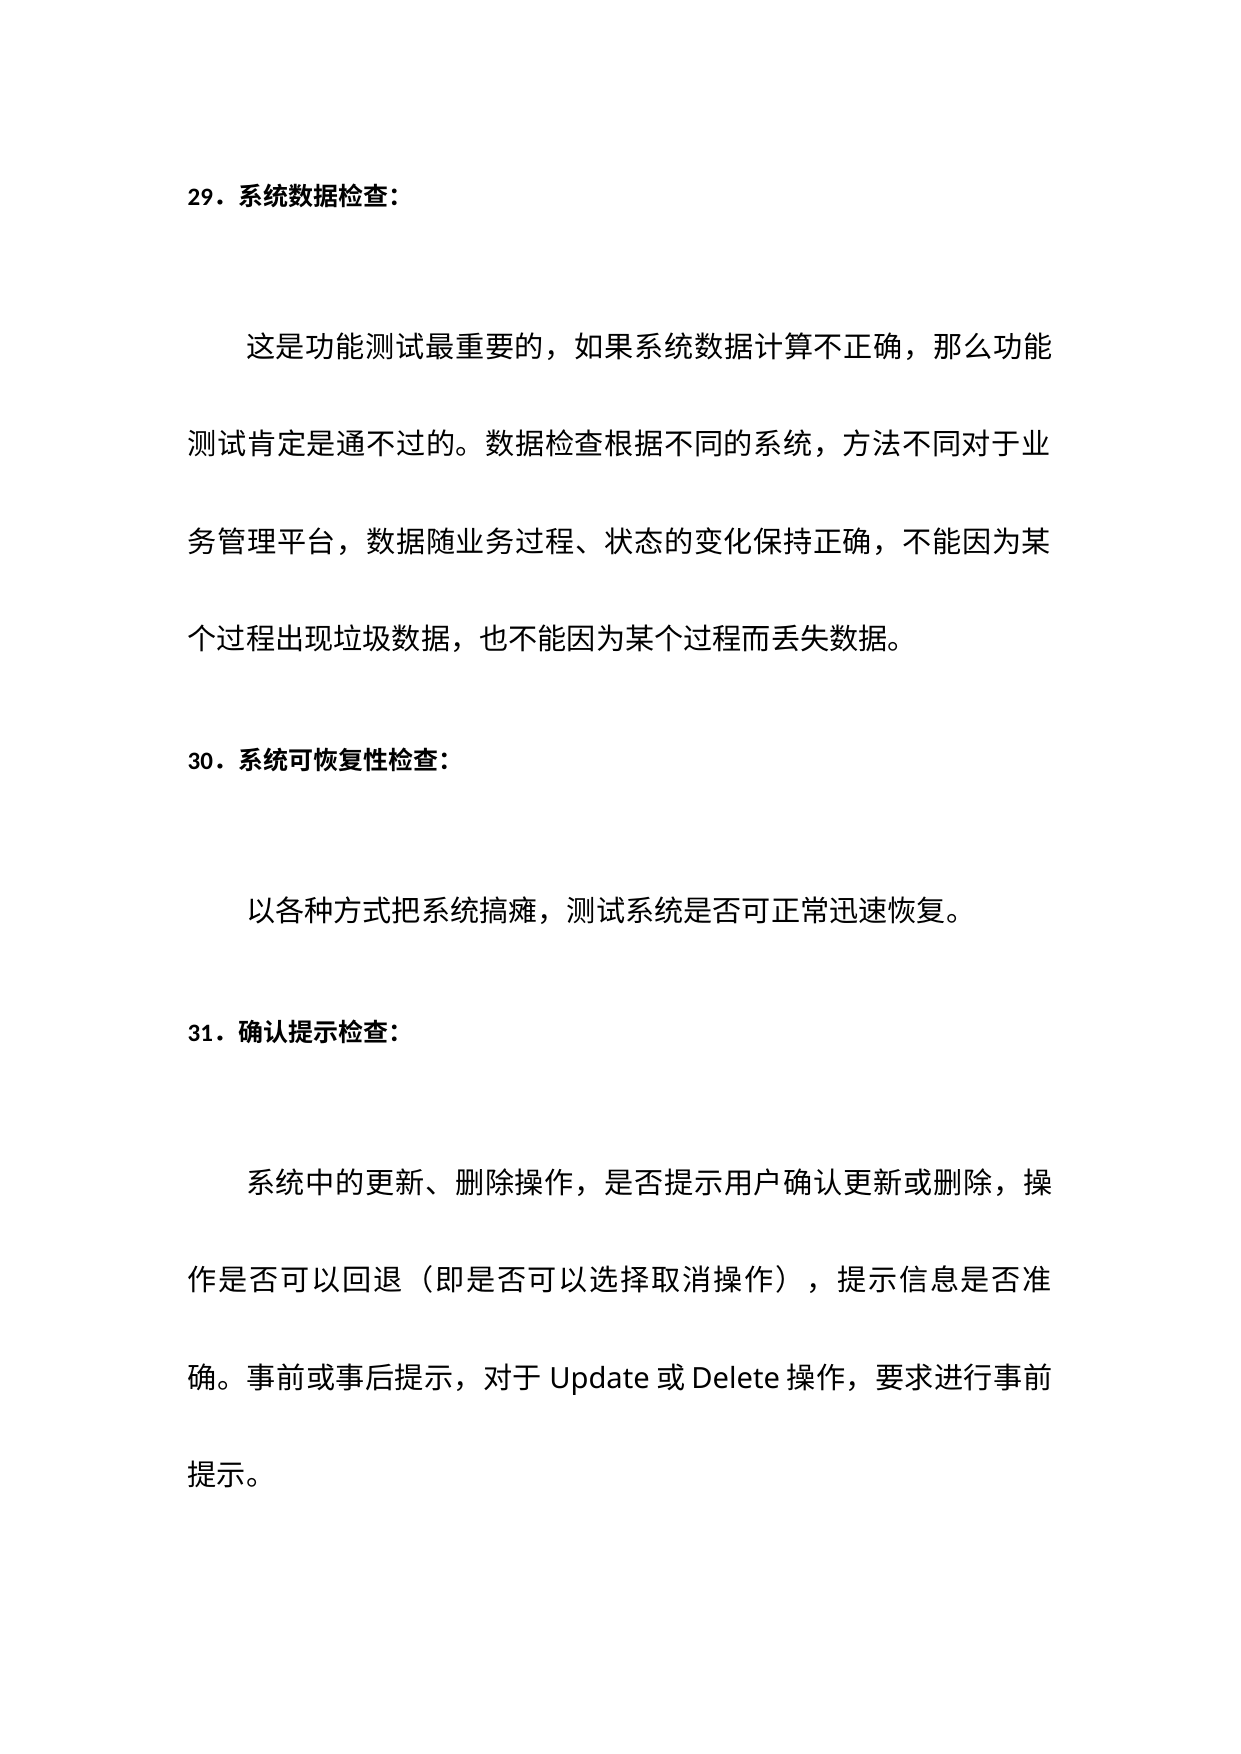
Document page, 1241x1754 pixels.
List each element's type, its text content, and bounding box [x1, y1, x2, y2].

subtitle 30．系统可恢复性检查： [187, 726, 1053, 791]
subtitle 31．确认提示检查： [187, 998, 1053, 1063]
text 以各种方式把系统搞瘫，测试系统是否可正常迅速恢复。 [187, 876, 1053, 941]
subtitle 29．系统数据检查： [187, 162, 1053, 227]
text 系统中的更新、删除操作，是否提示用户确认更新或删除，操作是否可以回退（即是否可以选择取消操作），提示信息是否准确。事前或事后提示，对于Update或Delete操作，要求进行事前提示。 [187, 1148, 1053, 1505]
text 这是功能测试最重要的，如果系统数据计算不正确，那么功能测试肯定是通不过的。数据检查根据不同的系统，方法不同对于业务管理平台，数据随业务过程、状态的变化保持正确，不能因为某个过程出现垃圾数据，也不能因为某个过程而丢失数据。 [187, 312, 1053, 669]
